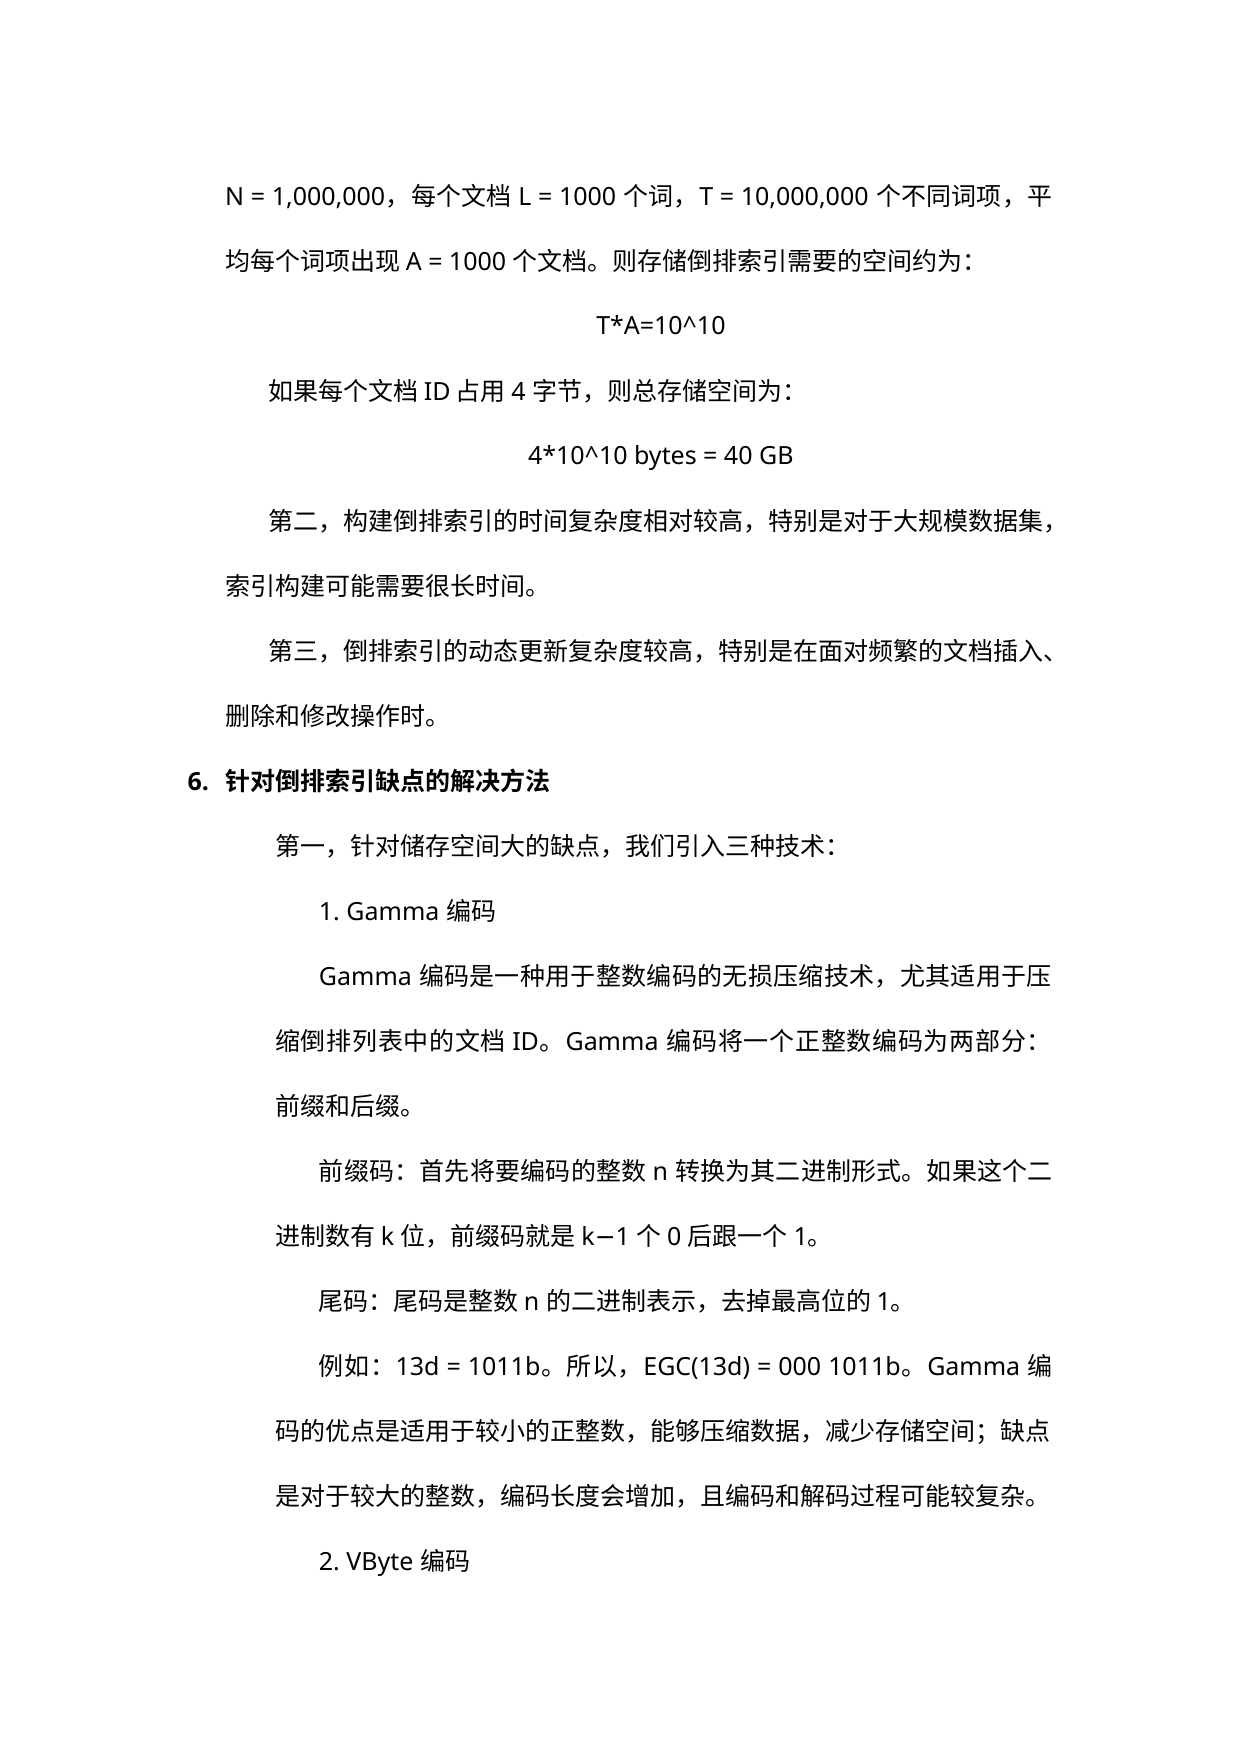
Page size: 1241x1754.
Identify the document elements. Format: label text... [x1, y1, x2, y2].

list 第一，针对储存空间大的缺点，我们引入三种技术： [275, 812, 1053, 877]
text 2. VByte 编码 [275, 1527, 1053, 1592]
text 第二，构建倒排索引的时间复杂度相对较高，特别是对于大规模数据集，索引构建可能需要很长时间。 [225, 487, 1053, 617]
text 1. Gamma 编码 [275, 877, 1053, 942]
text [225, 162, 1053, 292]
text Gamma 编码是一种用于整数编码的无损压缩技术，尤其适用于压缩倒排列表中的文档ID。Gamma 编码将一个正整数编码为两部分：前缀和后缀。 [275, 942, 1053, 1137]
text 前缀码：首先将要编码的整数 n 转换为其二进制形式。如果这个二进制数有 k 位，前缀码就是 k−1 个 0 后跟一个 1。 [275, 1137, 1053, 1267]
text 4*10^10 bytes = 40 GB [225, 422, 1053, 487]
text 尾码：尾码是整数n 的二进制表示，去掉最高位的 1。 [275, 1267, 1053, 1332]
text 第三，倒排索引的动态更新复杂度较高，特别是在面对频繁的文档插入、删除和修改操作时。 [225, 617, 1053, 747]
list 针对倒排索引缺点的解决方法 [187, 747, 1053, 812]
text 例如：13d = 1011b。所以，EGC(13d) = 000 1011b。Gamma 编码的优点是适用于较小的正整数，能够压缩数据，减少存储空间；缺点是对于较大的整数，编码长度会增加，且编码和解码过程可能较复杂。 [275, 1332, 1053, 1527]
text T*A=10^10 [225, 292, 1053, 357]
text 如果每个文档ID占用 4 字节，则总存储空间为： [225, 357, 1053, 422]
